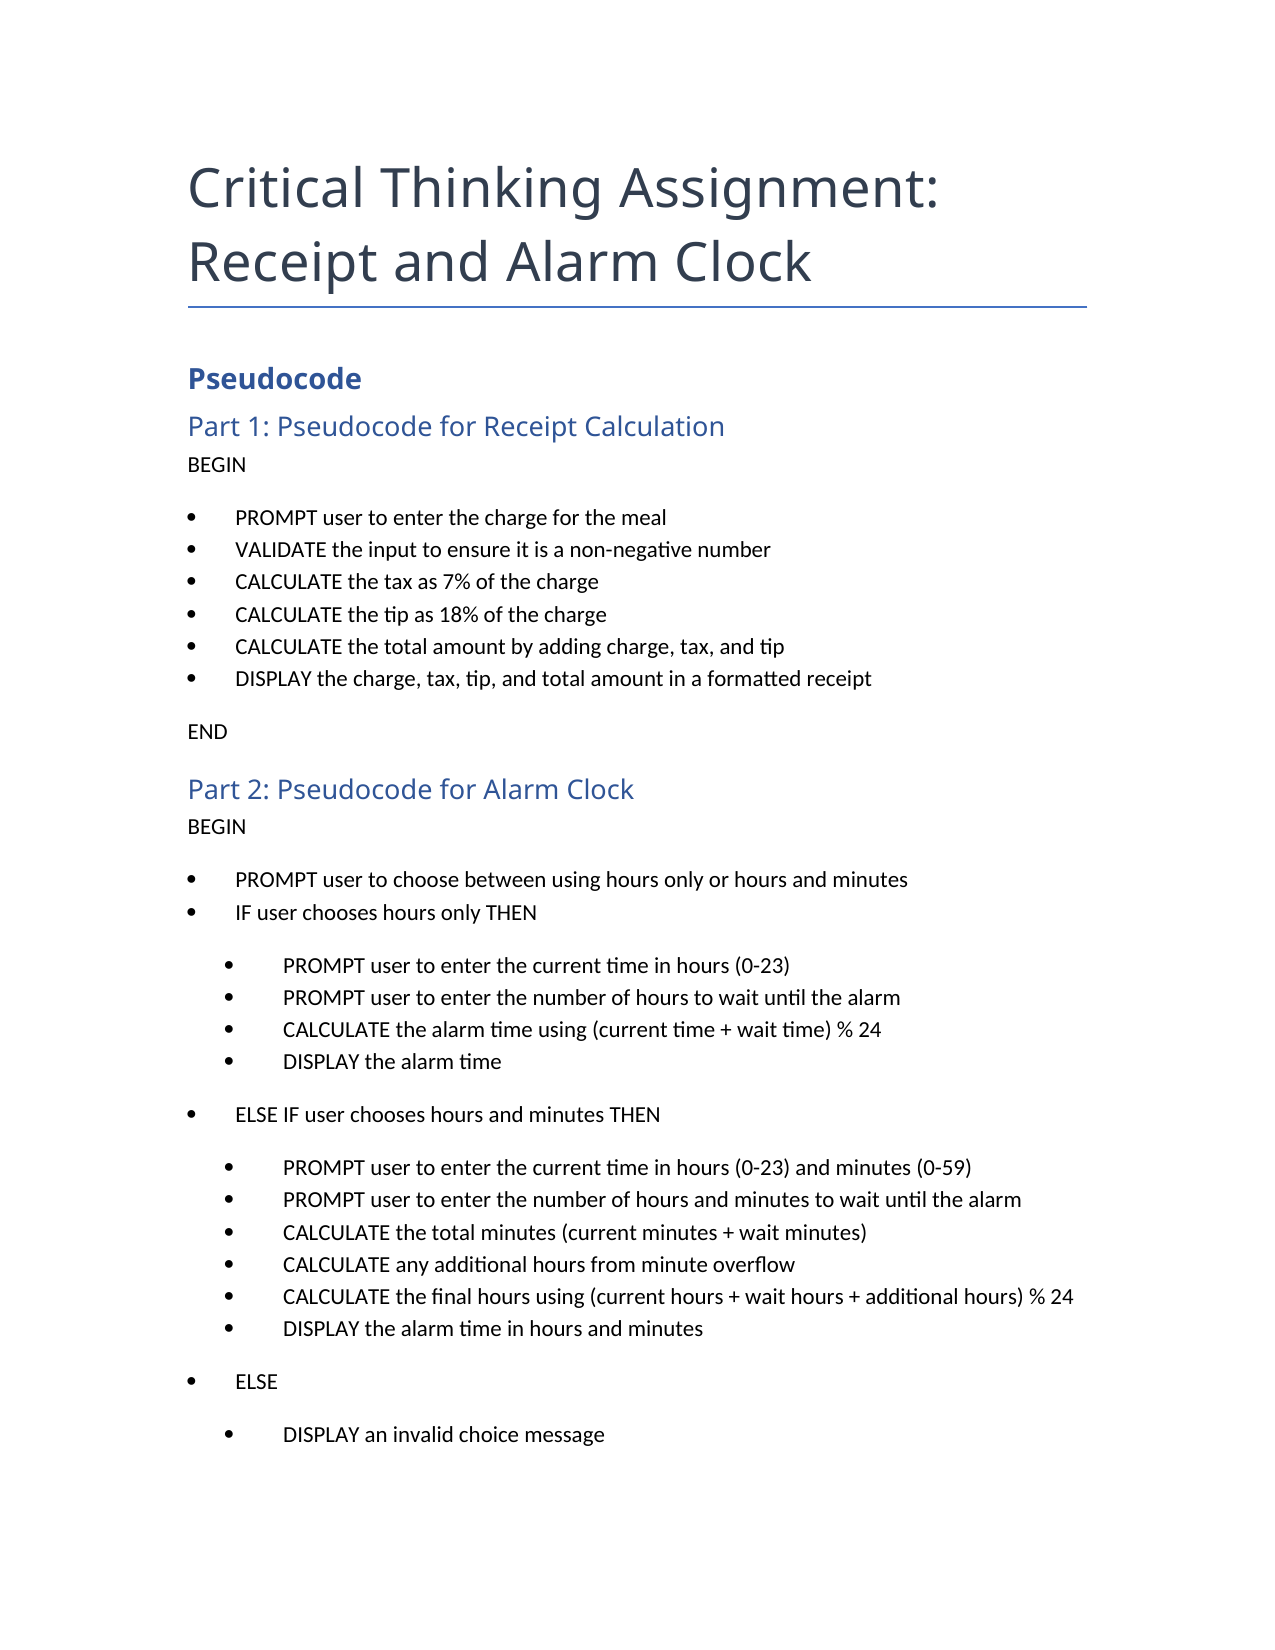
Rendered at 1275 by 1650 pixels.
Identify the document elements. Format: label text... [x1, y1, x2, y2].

text END [187, 717, 1087, 745]
list IF user chooses hours only THEN [187, 898, 1087, 926]
list DISPLAY the alarm time in hours and minutes [225, 1314, 1087, 1342]
list DISPLAY the charge, tax, tip, and total amount in a formatted receipt [187, 664, 1087, 692]
list ELSE IF user chooses hours and minutes THEN [187, 1100, 1087, 1128]
list CALCULATE the total amount by adding charge, tax, and tip [187, 632, 1087, 660]
text BEGIN [187, 812, 1087, 841]
list CALCULATE the final hours using (current hours + wait hours + additional hours) % 24 [225, 1282, 1087, 1310]
list PROMPT user to enter the number of hours and minutes to wait until the alarm [225, 1186, 1087, 1213]
list CALCULATE any additional hours from minute overflow [225, 1250, 1087, 1278]
subtitle Pseudocode [187, 358, 1087, 398]
list CALCULATE the alarm time using (current time + wait time) % 24 [225, 1015, 1087, 1043]
list PROMPT user to enter the current time in hours (0-23) [225, 951, 1087, 979]
list CALCULATE the tax as 7% of the charge [187, 567, 1087, 596]
list VALIDATE the input to ensure it is a non-negative number [187, 535, 1087, 563]
list CALCULATE the total minutes (current minutes + wait minutes) [225, 1218, 1087, 1246]
text BEGIN [187, 450, 1087, 478]
list PROMPT user to choose between using hours only or hours and minutes [187, 866, 1087, 893]
list DISPLAY the alarm time [225, 1047, 1087, 1075]
list PROMPT user to enter the current time in hours (0-23) and minutes (0-59) [225, 1153, 1087, 1181]
list ELSE [187, 1367, 1087, 1395]
list DISPLAY an invalid choice message [225, 1420, 1087, 1448]
list PROMPT user to enter the number of hours to wait until the alarm [225, 983, 1087, 1011]
subtitle Part 1: Pseudocode for Receipt Calculation [187, 408, 1087, 444]
list CALCULATE the tip as 18% of the charge [187, 600, 1087, 628]
list PROMPT user to enter the charge for the meal [187, 503, 1087, 531]
subtitle Part 2: Pseudocode for Alarm Clock [187, 770, 1087, 807]
title Critical Thinking Assignment: Receipt and Alarm Clock [187, 150, 1087, 308]
